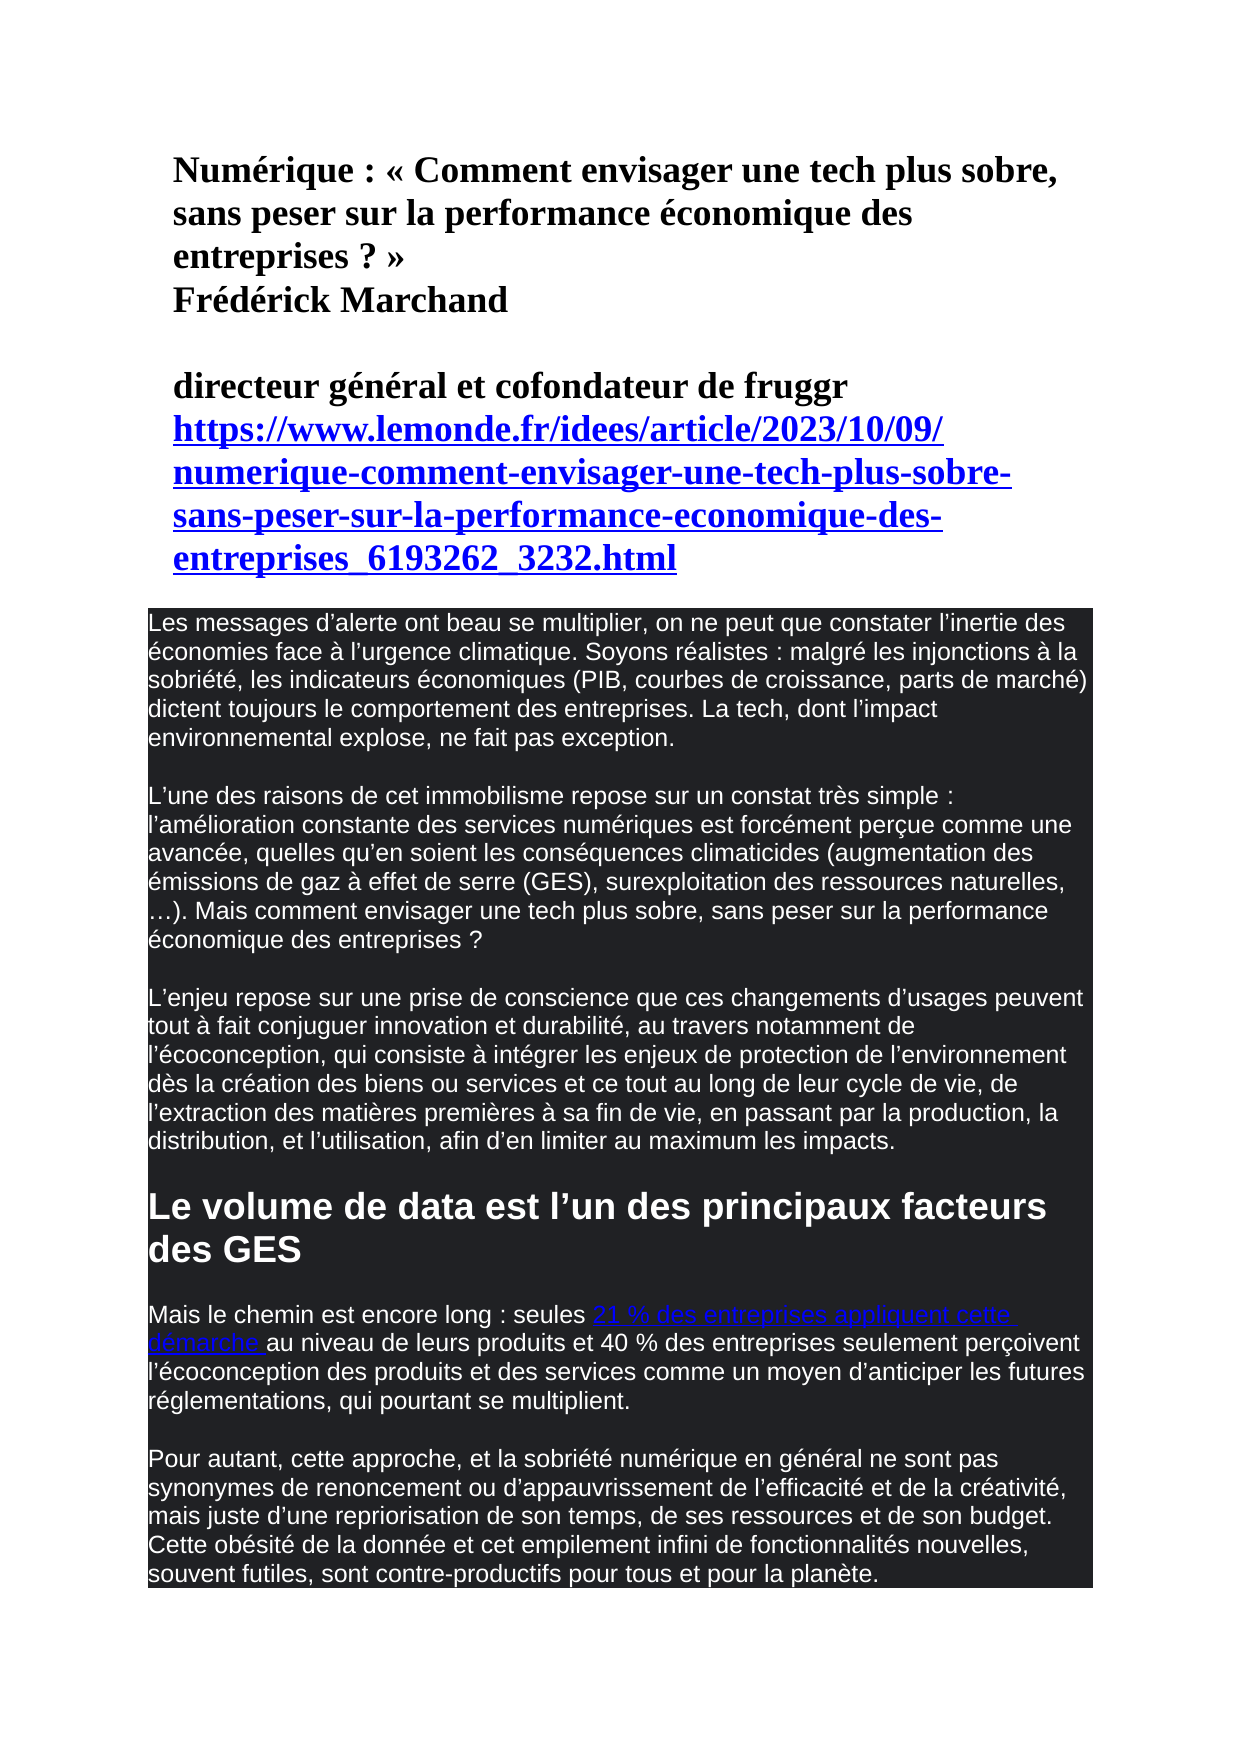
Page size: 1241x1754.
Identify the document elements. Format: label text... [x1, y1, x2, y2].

text Les messages d’alerte ont beau se multiplier, on ne peut que constater l’inertie des économies face à l’urgence climatique. Soyons réalistes : malgré les injonctions à la sobriété, les indicateurs économiques (PIB, courbes de croissance, parts de marché) dictent toujours le comportement des entreprises. La tech, dont l’impact environnemental explose, ne fait pas exception. [148, 608, 1093, 752]
text Le volume de data est l’un des principaux facteurs des GES [148, 1184, 1093, 1271]
text directeur général et cofondateur de fruggr [173, 363, 1068, 406]
text L’enjeu repose sur une prise de conscience que ces changements d’usages peuvent tout à fait conjuguer innovation et durabilité, au travers notamment de l’écoconception, qui consiste à intégrer les enjeux de protection de l’environnement dès la création des biens ou services et ce tout au long de leur cycle de vie, de l’extraction des matières premières à sa fin de vie, en passant par la production, la distribution, et l’utilisation, afin d’en limiter au maximum les impacts. [148, 983, 1093, 1155]
text L’une des raisons de cet immobilisme repose sur un constat très simple : l’amélioration constante des services numériques est forcément perçue comme une avancée, quelles qu’en soient les conséquences climaticides (augmentation des émissions de gaz à effet de serre (GES), surexploitation des ressources naturelles, …). Mais comment envisager une tech plus sobre, sans peser sur la performance économique des entreprises ? [148, 781, 1093, 953]
text Pour autant, cette approche, et la sobriété numérique en général ne sont pas synonymes de renoncement ou d’appauvrissement de l’efficacité et de la créativité, mais juste d’une repriorisation de son temps, de ses ressources et de son budget. Cette obésité de la donnée et cet empilement infini de fonctionnalités nouvelles, souvent futiles, sont contre-productifs pour tous et pour la planète. [148, 1444, 1093, 1588]
text Frédérick Marchand [173, 277, 1068, 320]
text Mais le chemin est encore long : seules 21 % des entreprises appliquent cette démarche au niveau de leurs produits et 40 % des entreprises seulement perçoivent l’écoconception des produits et des services comme un moyen d’anticiper les futures réglementations, qui pourtant se multiplient. [148, 1300, 1093, 1415]
text https://www.lemonde.fr/idees/article/2023/10/09/numerique-comment-envisager-une-tech-plus-sobre-sans-peser-sur-la-performance-economique-des-entreprises_6193262_3232.html [173, 406, 1068, 579]
text Numérique : « Comment envisager une tech plus sobre, sans peser sur la performance économique des entreprises ? » [173, 148, 1068, 277]
